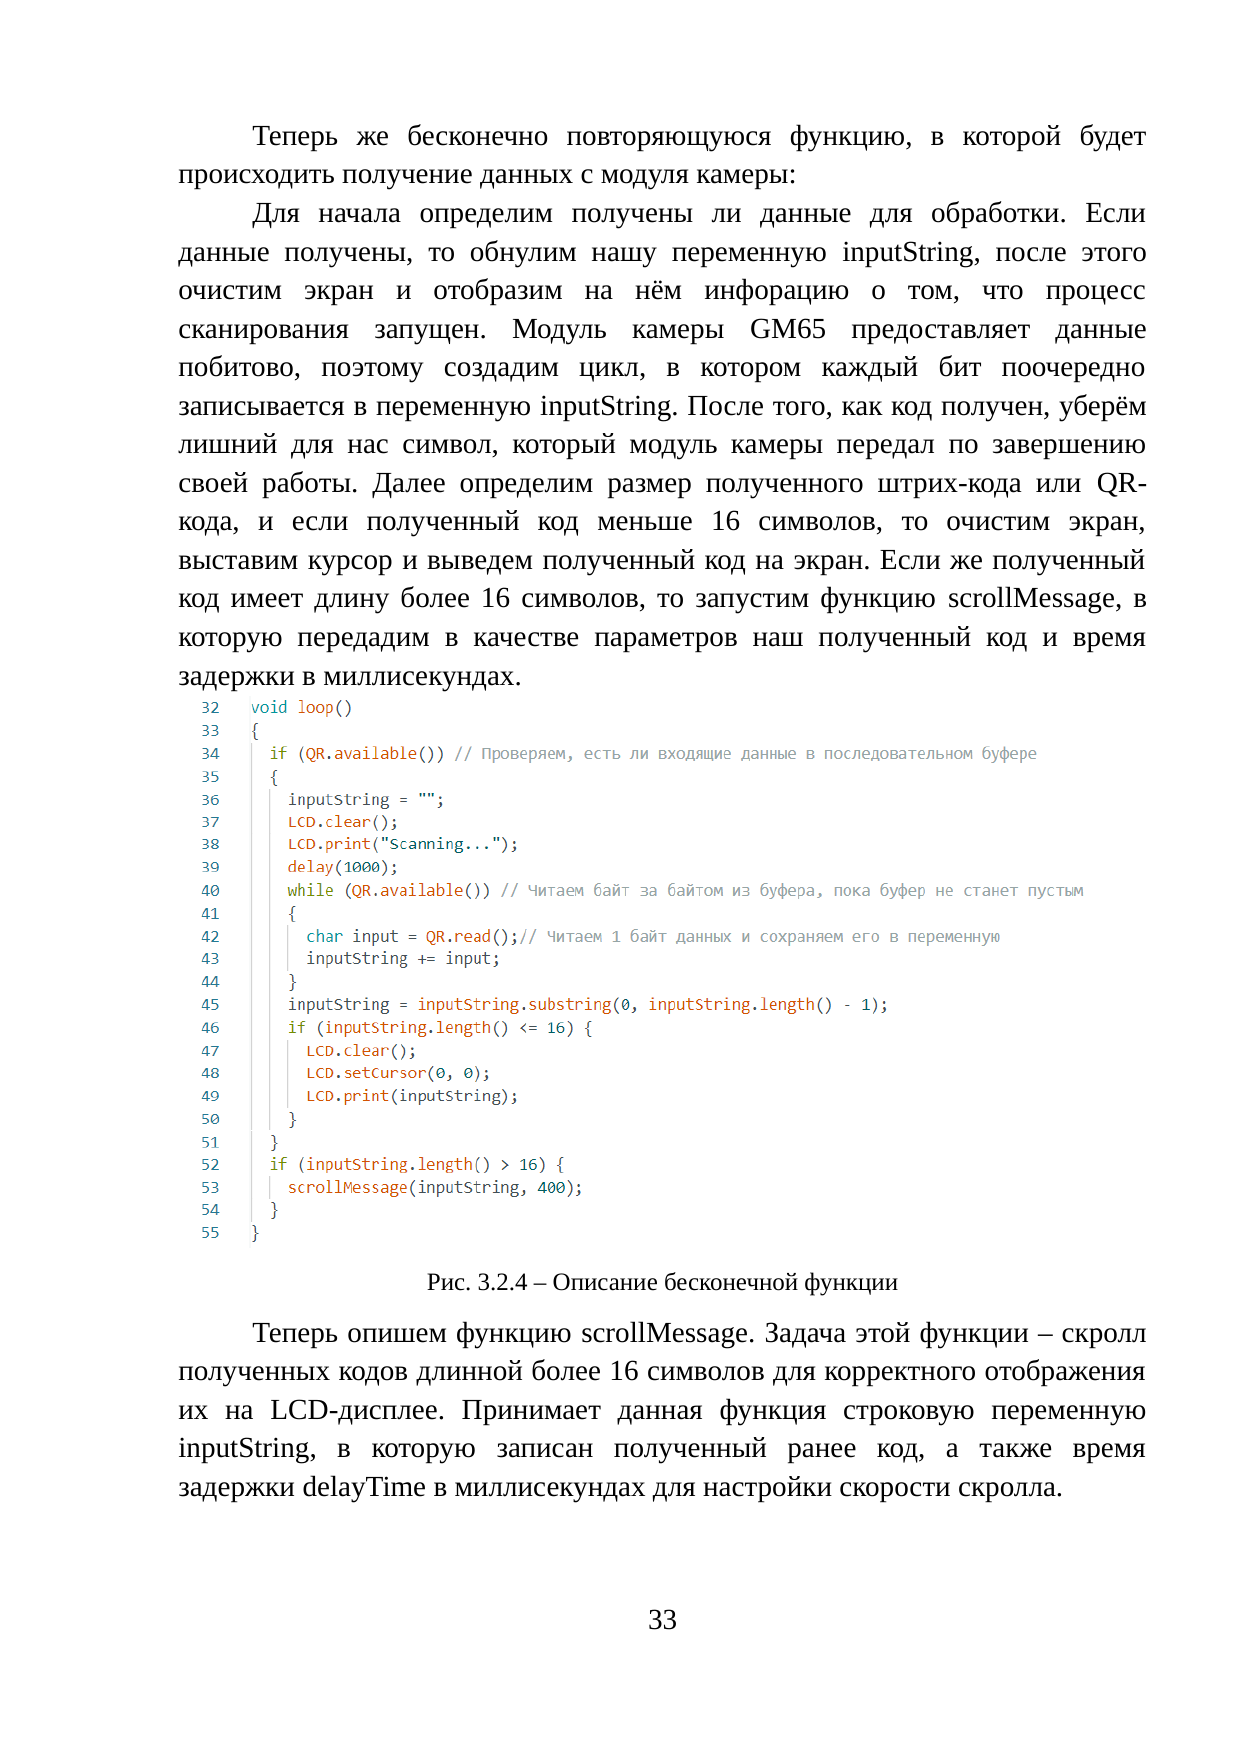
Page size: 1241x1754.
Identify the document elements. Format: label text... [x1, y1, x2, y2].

picture [178, 696, 1097, 1248]
text Для начала определим получены ли данные для обработки. Если данные получены, то обнулим нашу переменную inputString, после этого очистим экран и отобразим на нём инфорацию о том, что процесс сканирования запущен. Модуль камеры GM65 предоставляет данные побитово, поэтому создадим цикл, в котором каждый бит поочередно записывается в переменную inputString. После того, как код получен, уберём лишний для нас символ, который модуль камеры передал по завершению своей работы. Далее определим размер полученного штрих-кода или QR-кода, и если полученный код меньше 16 символов, то очистим экран, выставим курсор и выведем полученный код на экран. Если же полученный код имеет длину более 16 символов, то запустим функцию scrollMessage, в которую передадим в качестве параметров наш полученный код и время задержки в миллисекундах. [178, 195, 1147, 691]
text Рис. 3.2.4 – Описание бесконечной функции [178, 1267, 1147, 1296]
text Теперь же бесконечно повторяющуюся функцию, в которой будет происходить получение данных с модуля камеры: [178, 118, 1147, 190]
text Теперь опишем функцию scrollMessage. Задача этой функции – скролл полученных кодов длинной более 16 символов для корректного отображения их на LCD-дисплее. Принимает данная функция строковую переменную inputString, в которую записан полученный ранее код, а также время задержки delayTime в миллисекундах для настройки скорости скролла. [178, 1315, 1147, 1502]
